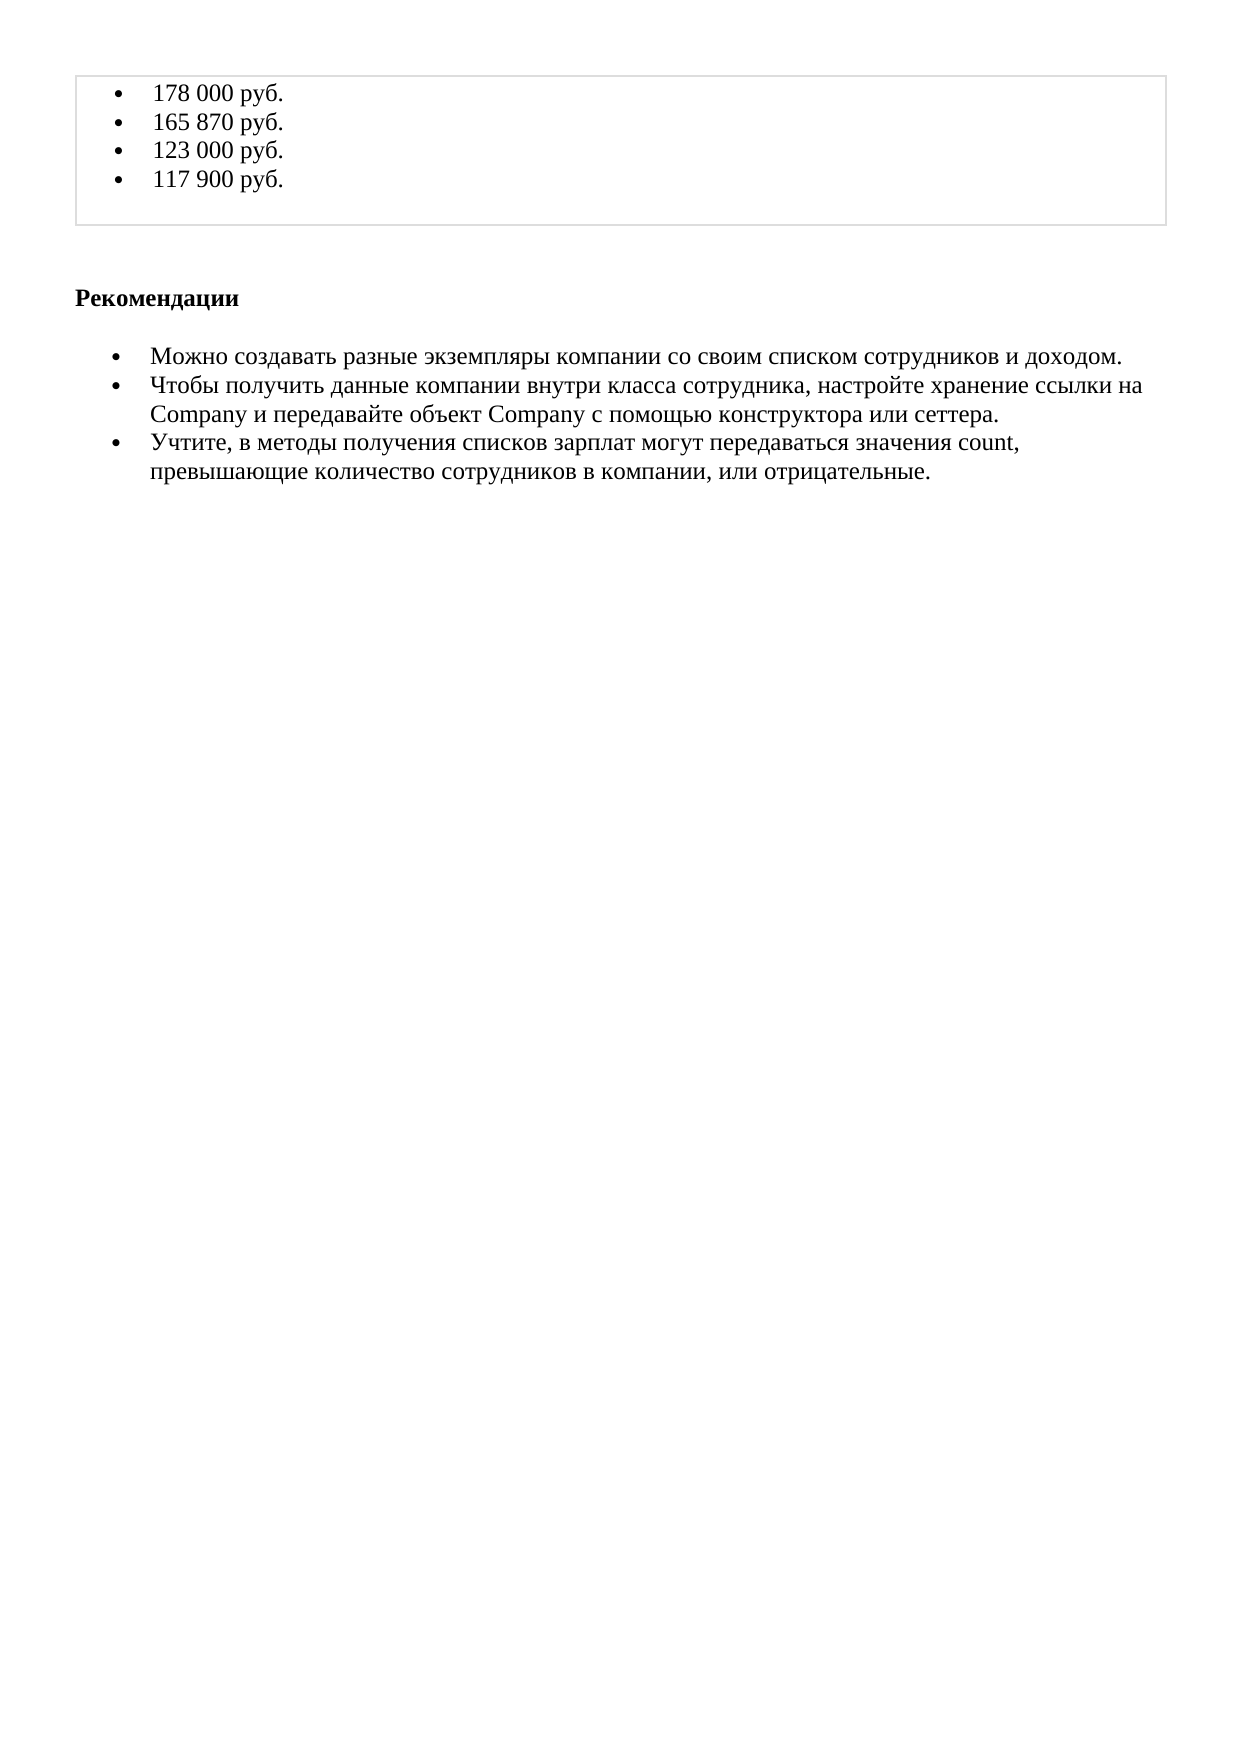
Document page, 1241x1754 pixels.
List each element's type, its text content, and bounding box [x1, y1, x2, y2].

text Рекомендации [75, 283, 1165, 312]
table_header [77, 77, 1165, 224]
list Чтобы получить данные компании внутри класса сотрудника, настройте хранение ссылки на Company и передавайте объект Company с помощью конструктора или сеттера. [112, 370, 1165, 427]
list Можно создавать разные экземпляры компании со своим списком сотрудников и доходом. [112, 341, 1165, 370]
list Учтите, в методы получения списков зарплат могут передаваться значения count, превышающие количество сотрудников в компании, или отрицательные. [112, 427, 1165, 485]
